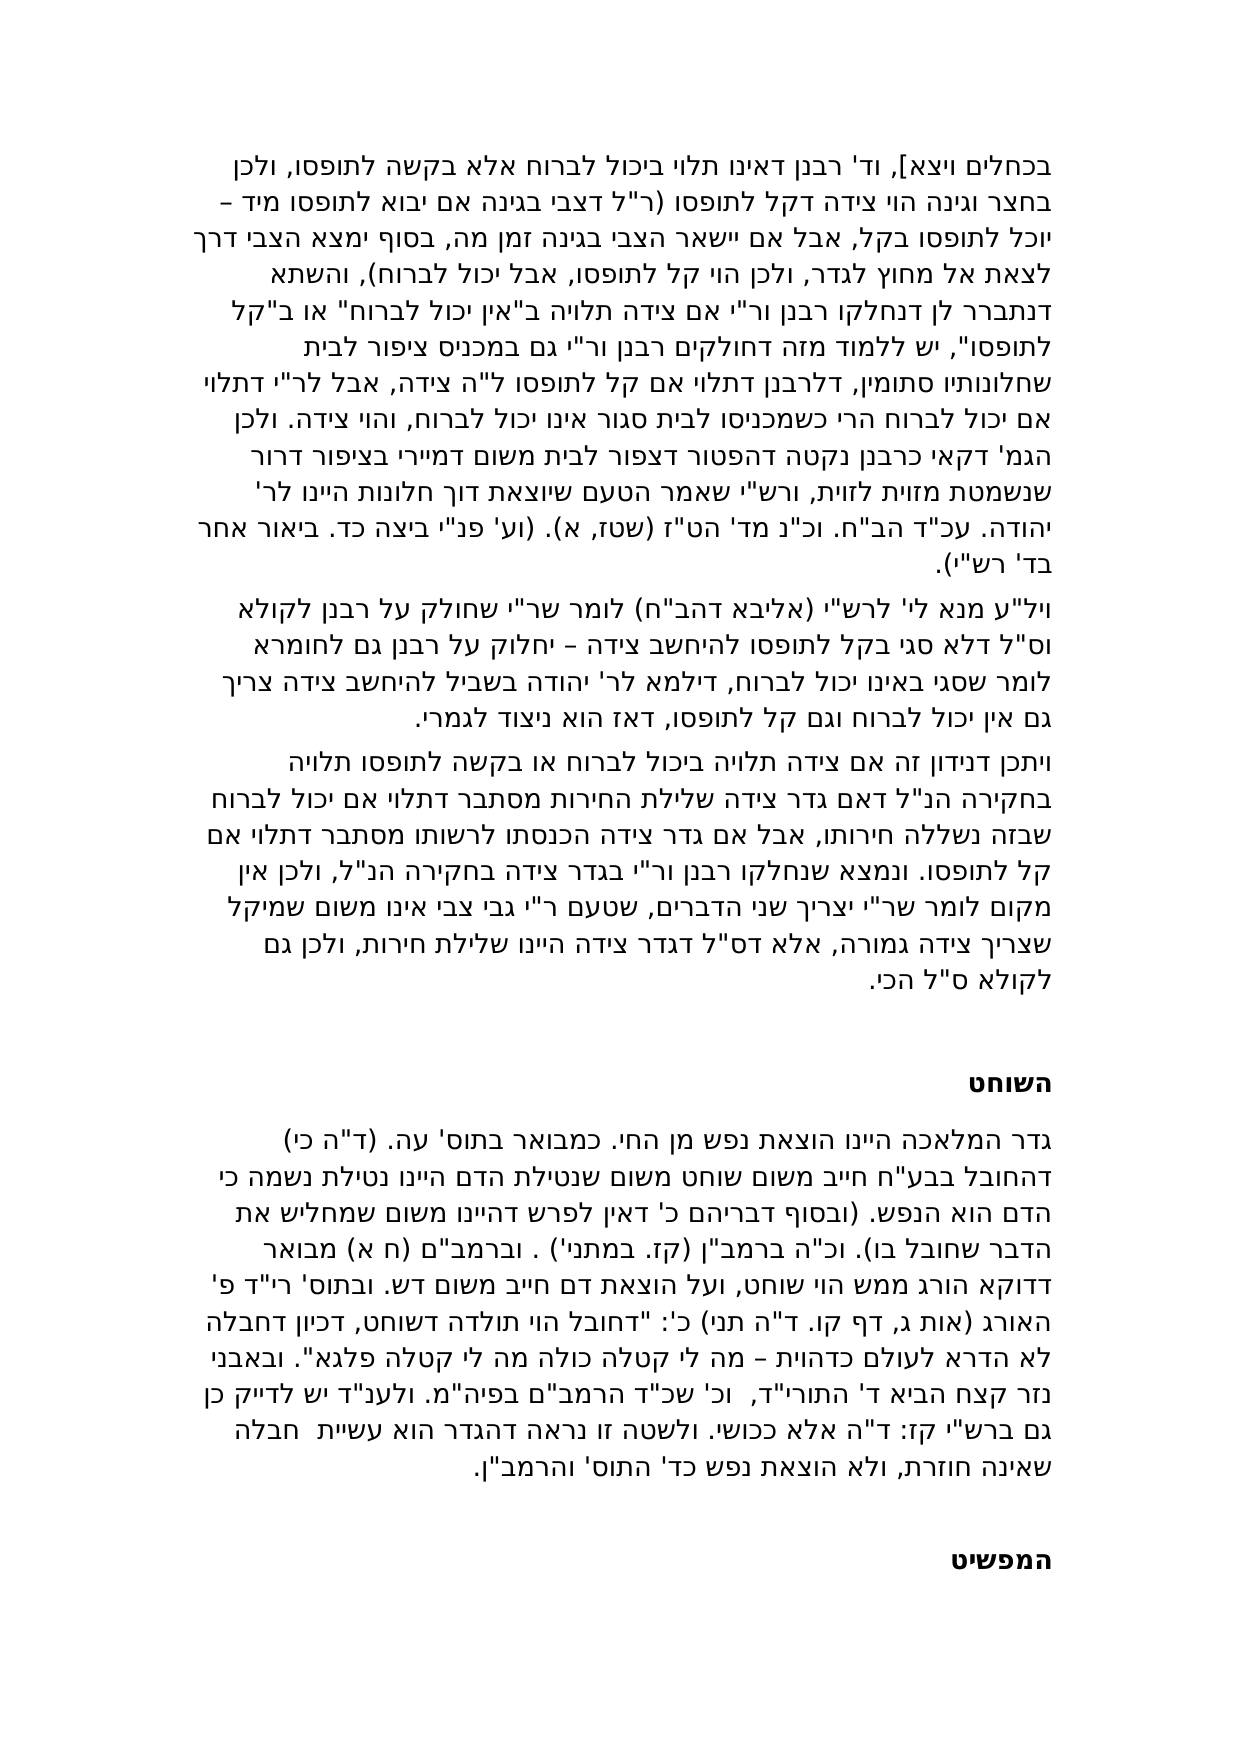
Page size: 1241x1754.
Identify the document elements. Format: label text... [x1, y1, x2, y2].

text ויתכן דנידון זה אם צידה תלויה ביכול לברוח או בקשה לתופסו תלויה בחקירה הנ"ל דאם גדר צידה שלילת החירות מסתבר דתלוי אם יכול לברוח שבזה נשללה חירותו, אבל אם גדר צידה הכנסתו לרשותו מסתבר דתלוי אם קל לתופסו. ונמצא שנחלקו רבנן ור"י בגדר צידה בחקירה הנ"ל, ולכן אין מקום לומר שר"י יצריך שני הדברים, שטעם ר"י גבי צבי אינו משום שמיקל שצריך צידה גמורה, אלא דס"ל דגדר צידה היינו שלילת חירות, ולכן גם לקולא ס"ל הכי. [187, 747, 1053, 996]
text ויל"ע מנא לי' לרש"י (אליבא דהב"ח) לומר שר"י שחולק על רבנן לקולא וס"ל דלא סגי בקל לתופסו להיחשב צידה – יחלוק על רבנן גם לחומרא לומר שסגי באינו יכול לברוח, דילמא לר' יהודה בשביל להיחשב צידה צריך גם אין יכול לברוח וגם קל לתופסו, דאז הוא ניצוד לגמרי. [187, 593, 1053, 734]
subtitle המפשיט [187, 1545, 1053, 1576]
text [187, 150, 1053, 580]
text גדר המלאכה היינו הוצאת נפש מן החי. כמבואר בתוס' עה. (ד"ה כי) דהחובל בבע"ח חייב משום שוחט משום שנטילת הדם היינו נטילת נשמה כי הדם הוא הנפש. (ובסוף דבריהם כ' דאין לפרש דהיינו משום שמחליש את הדבר שחובל בו). וכ"ה ברמב"ן (קז. במתני') . וברמב"ם (ח א) מבואר דדוקא הורג ממש הוי שוחט, ועל הוצאת דם חייב משום דש. ובתוס' רי"ד פ' האורג (אות ג, דף קו. ד"ה תני) כ': "דחובל הוי תולדה דשוחט, דכיון דחבלה לא הדרא לעולם כדהוית – מה לי קטלה כולה מה לי קטלה פלגא". ובאבני נזר קצח הביא ד' התורי"ד, וכ' שכ"ד הרמב"ם בפיה"מ. ולענ"ד יש לדייק כן גם ברש"י קז: ד"ה אלא ככושי. ולשטה זו נראה דהגדר הוא עשיית חבלה שאינה חוזרת, ולא הוצאת נפש כד' התוס' והרמב"ן. [187, 1124, 1053, 1482]
subtitle השוחט [187, 1067, 1053, 1099]
